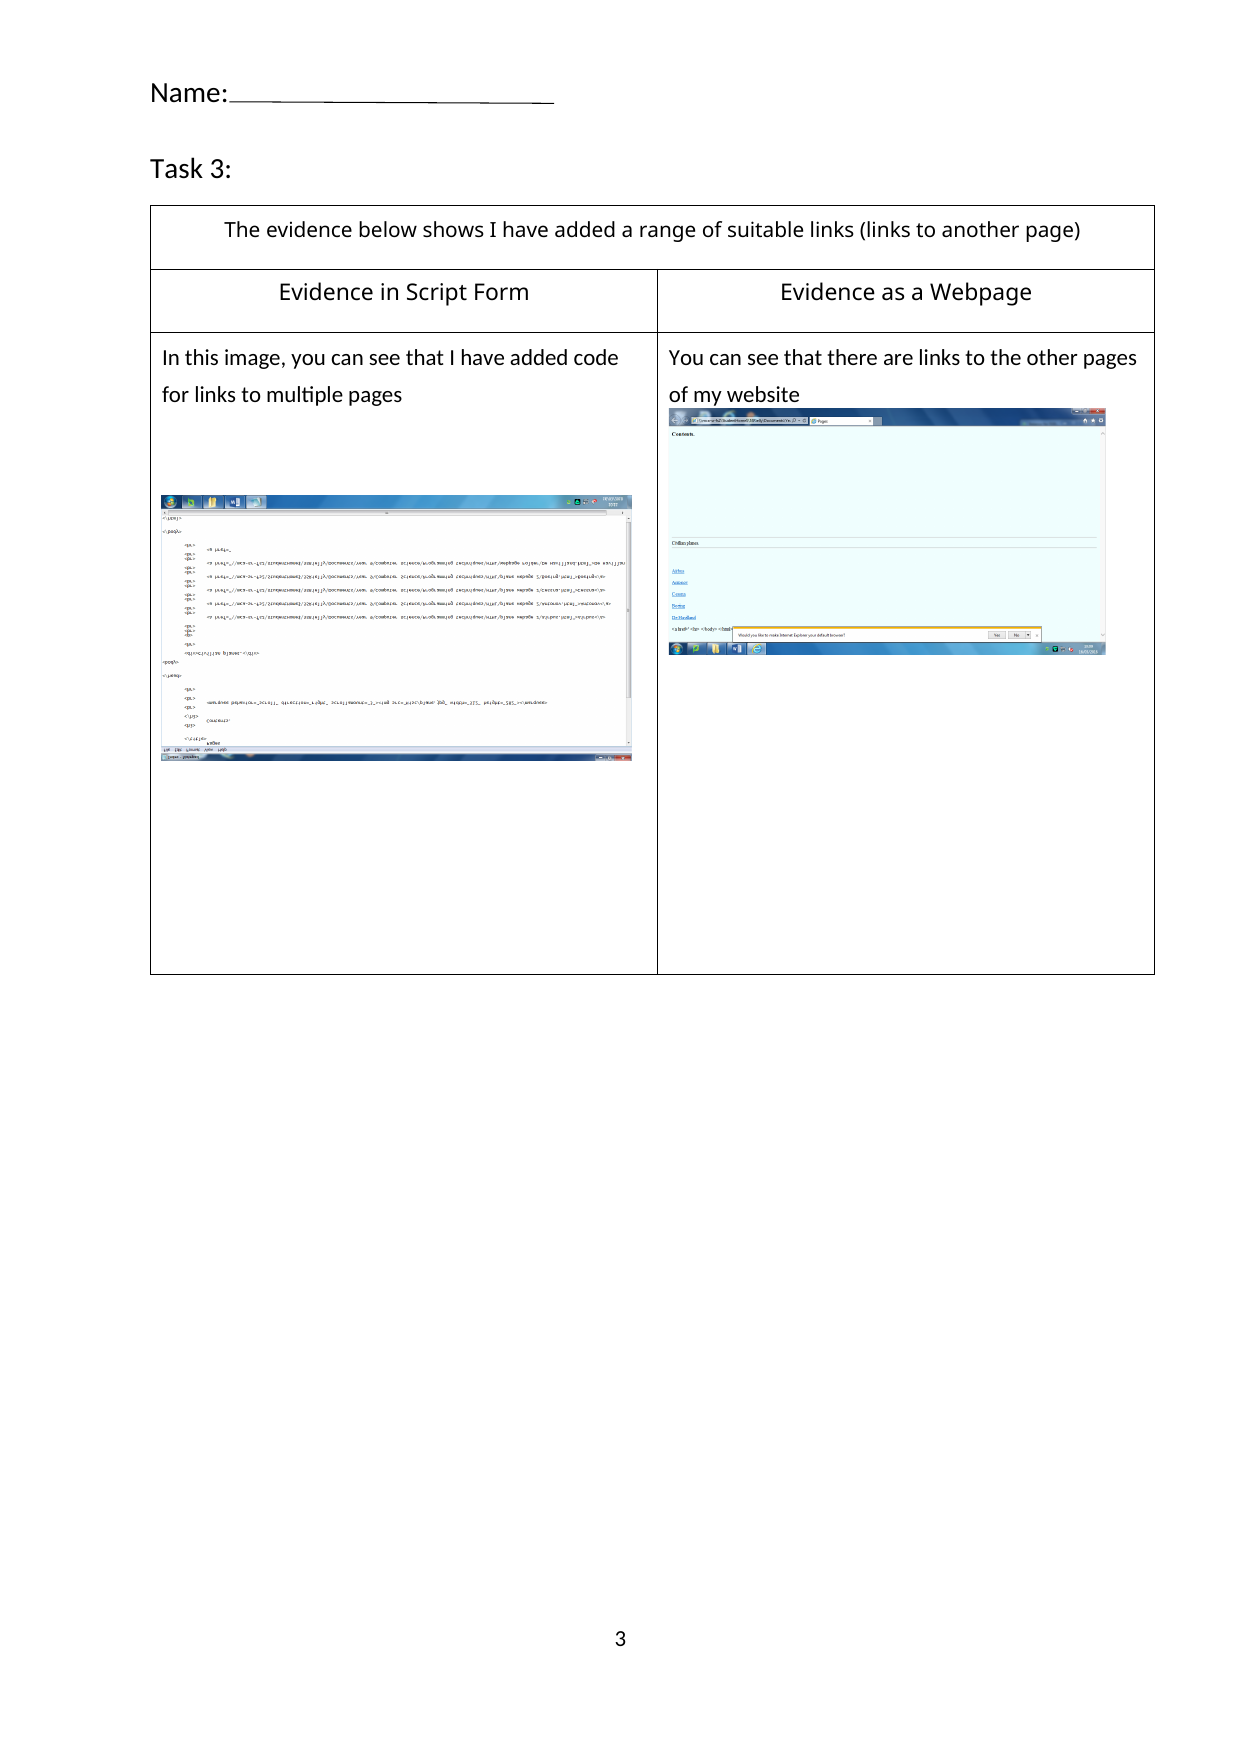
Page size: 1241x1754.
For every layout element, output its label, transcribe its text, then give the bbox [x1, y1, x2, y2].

table_header The evidence below shows I have added a range of suitable links (links to another page) [151, 206, 1154, 269]
picture [668, 408, 1106, 655]
table_cell Evidence as a Webpage [658, 270, 1154, 332]
table_cell In this image, you can see that I have added code for links to multiple pages [151, 333, 657, 974]
picture [161, 495, 632, 761]
table_cell Evidence in Script Form [151, 270, 657, 332]
text Task 3: [150, 150, 1090, 186]
table_cell You can see that there are links to the other pages of my website [658, 333, 1154, 974]
